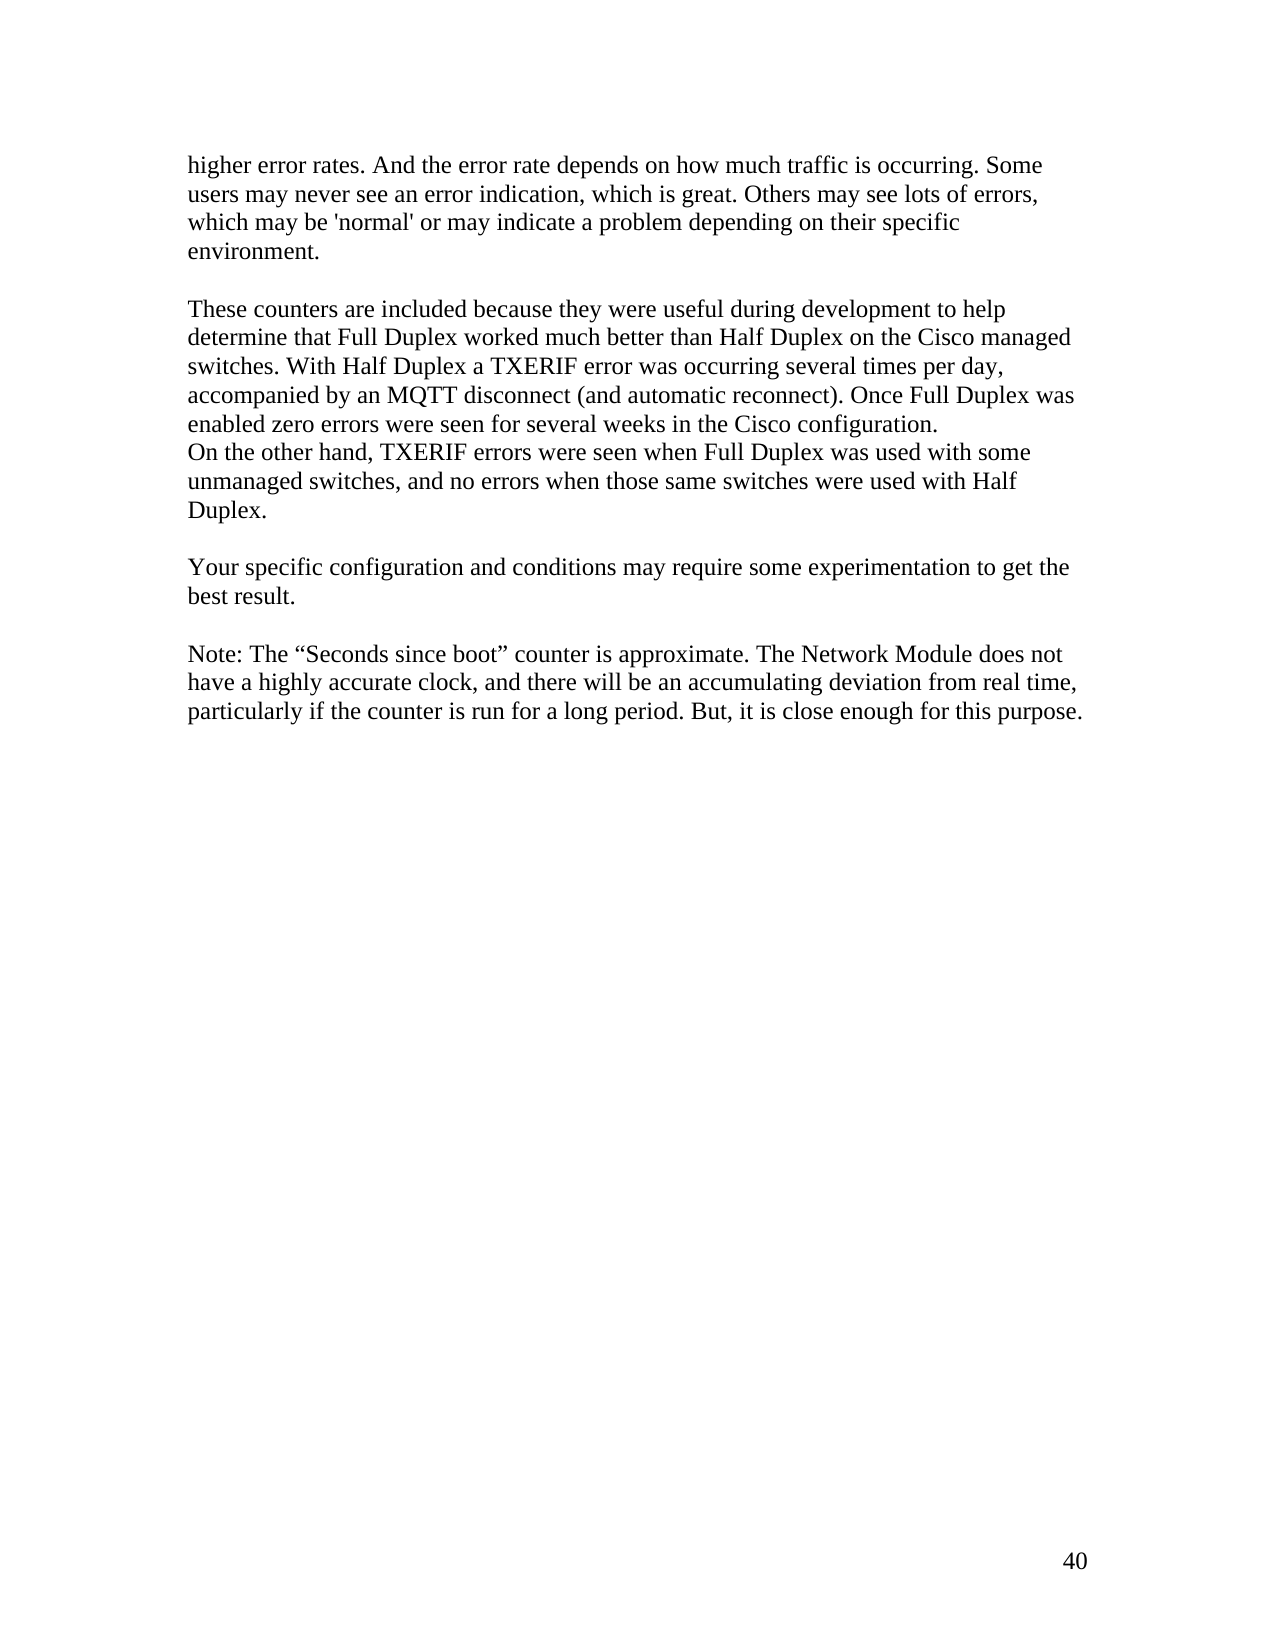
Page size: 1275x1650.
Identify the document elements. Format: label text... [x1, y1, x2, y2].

text On the other hand, TXERIF errors were seen when Full Duplex was used with some unmanaged switches, and no errors when those same switches were used with Half Duplex. [187, 437, 1087, 524]
text Your specific configuration and conditions may require some experimentation to get the best result. [187, 552, 1087, 610]
text These counters are included because they were useful during development to help determine that Full Duplex worked much better than Half Duplex on the Cisco managed switches. With Half Duplex a TXERIF error was occurring several times per day, accompanied by an MQTT disconnect (and automatic reconnect). Once Full Duplex was enabled zero errors were seen for several weeks in the Cisco configuration. [187, 294, 1087, 437]
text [187, 150, 1087, 265]
text Note: The “Seconds since boot” counter is approximate. The Network Module does not have a highly accurate clock, and there will be an accumulating deviation from real time, particularly if the counter is run for a long period. But, it is close enough for this purpose. [187, 639, 1087, 725]
